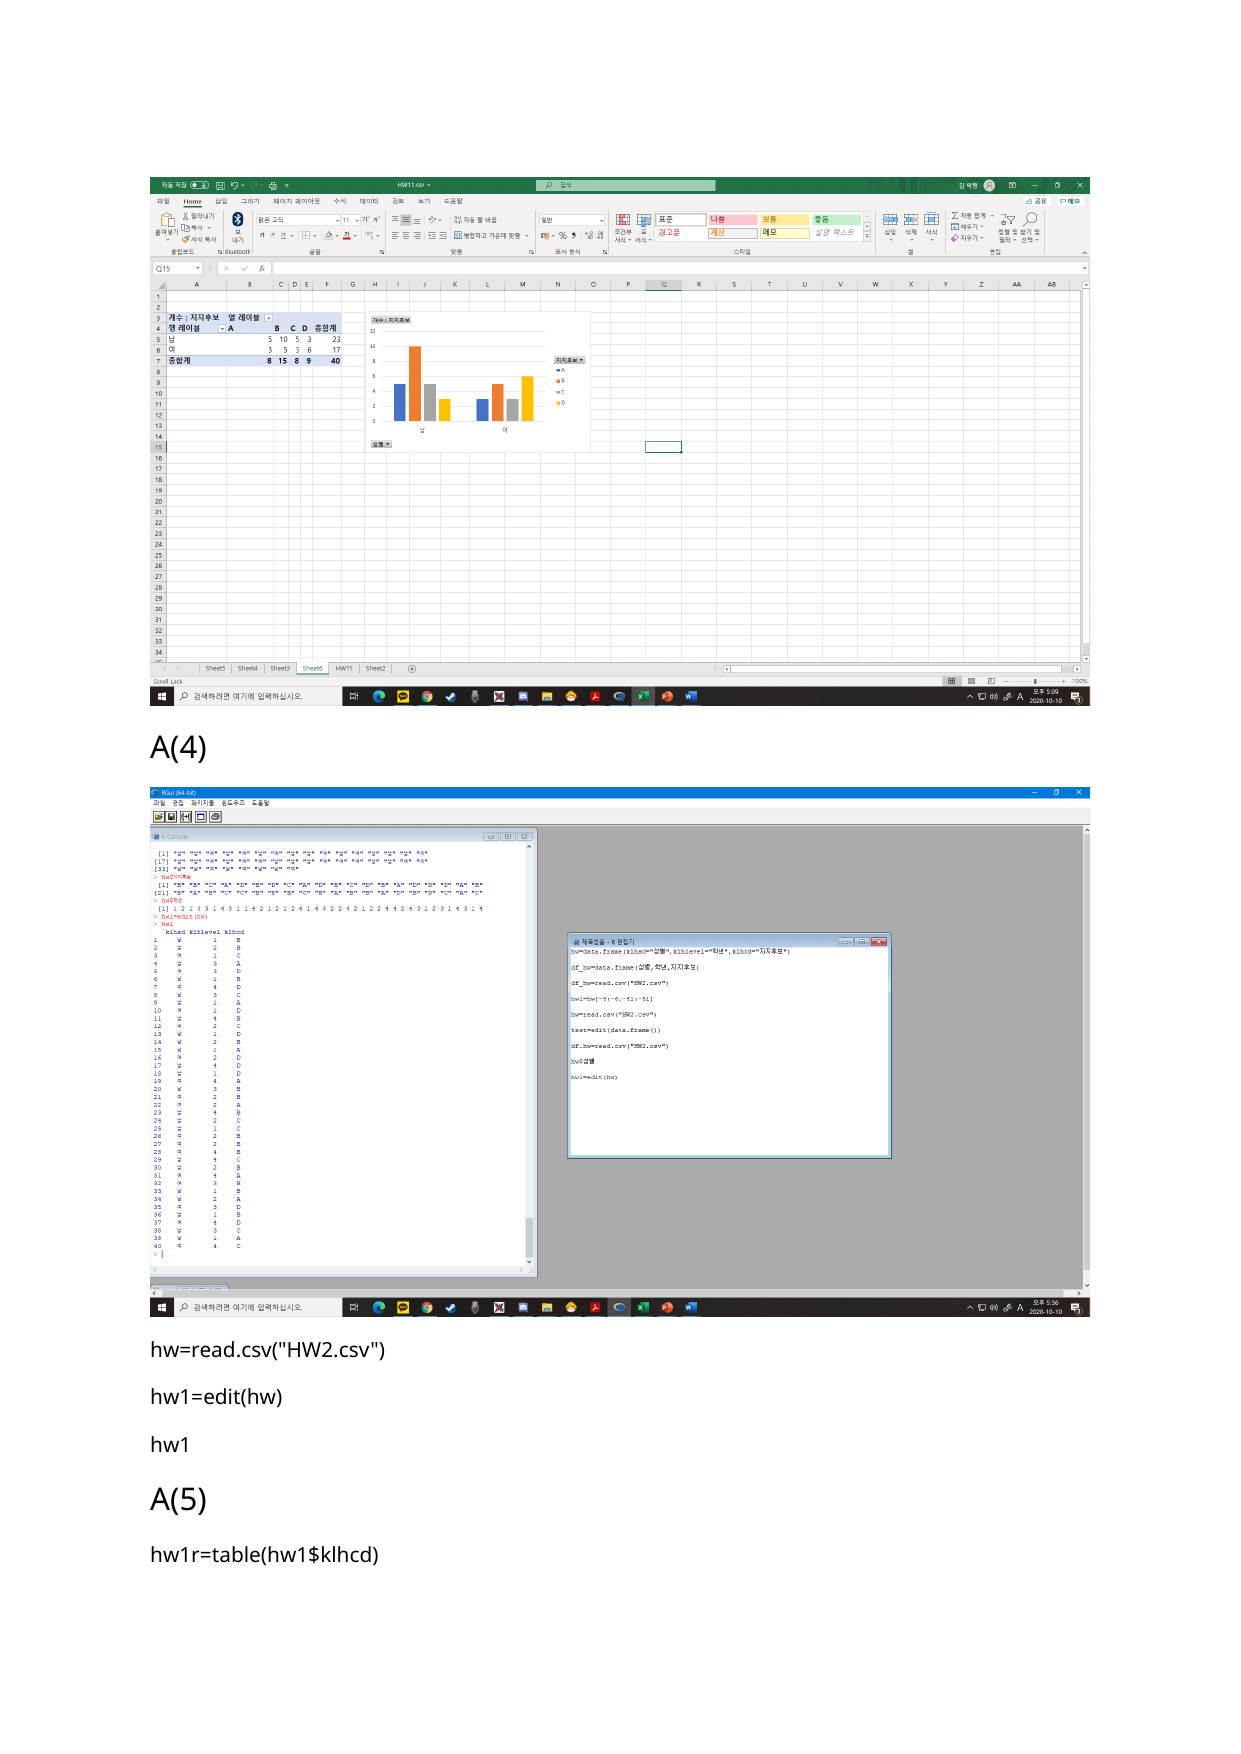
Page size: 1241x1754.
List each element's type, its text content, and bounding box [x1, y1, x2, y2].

text hw1=edit(hw) [150, 1382, 1090, 1411]
text A(5) [150, 1477, 1090, 1520]
text A(4) [150, 725, 1090, 767]
picture [150, 787, 1091, 1317]
text hw1 [150, 1430, 1090, 1458]
text hw1r=table(hw1$klhcd) [150, 1540, 1090, 1568]
text hw=read.csv("HW2.csv") [150, 1335, 1090, 1364]
picture [150, 177, 1091, 706]
